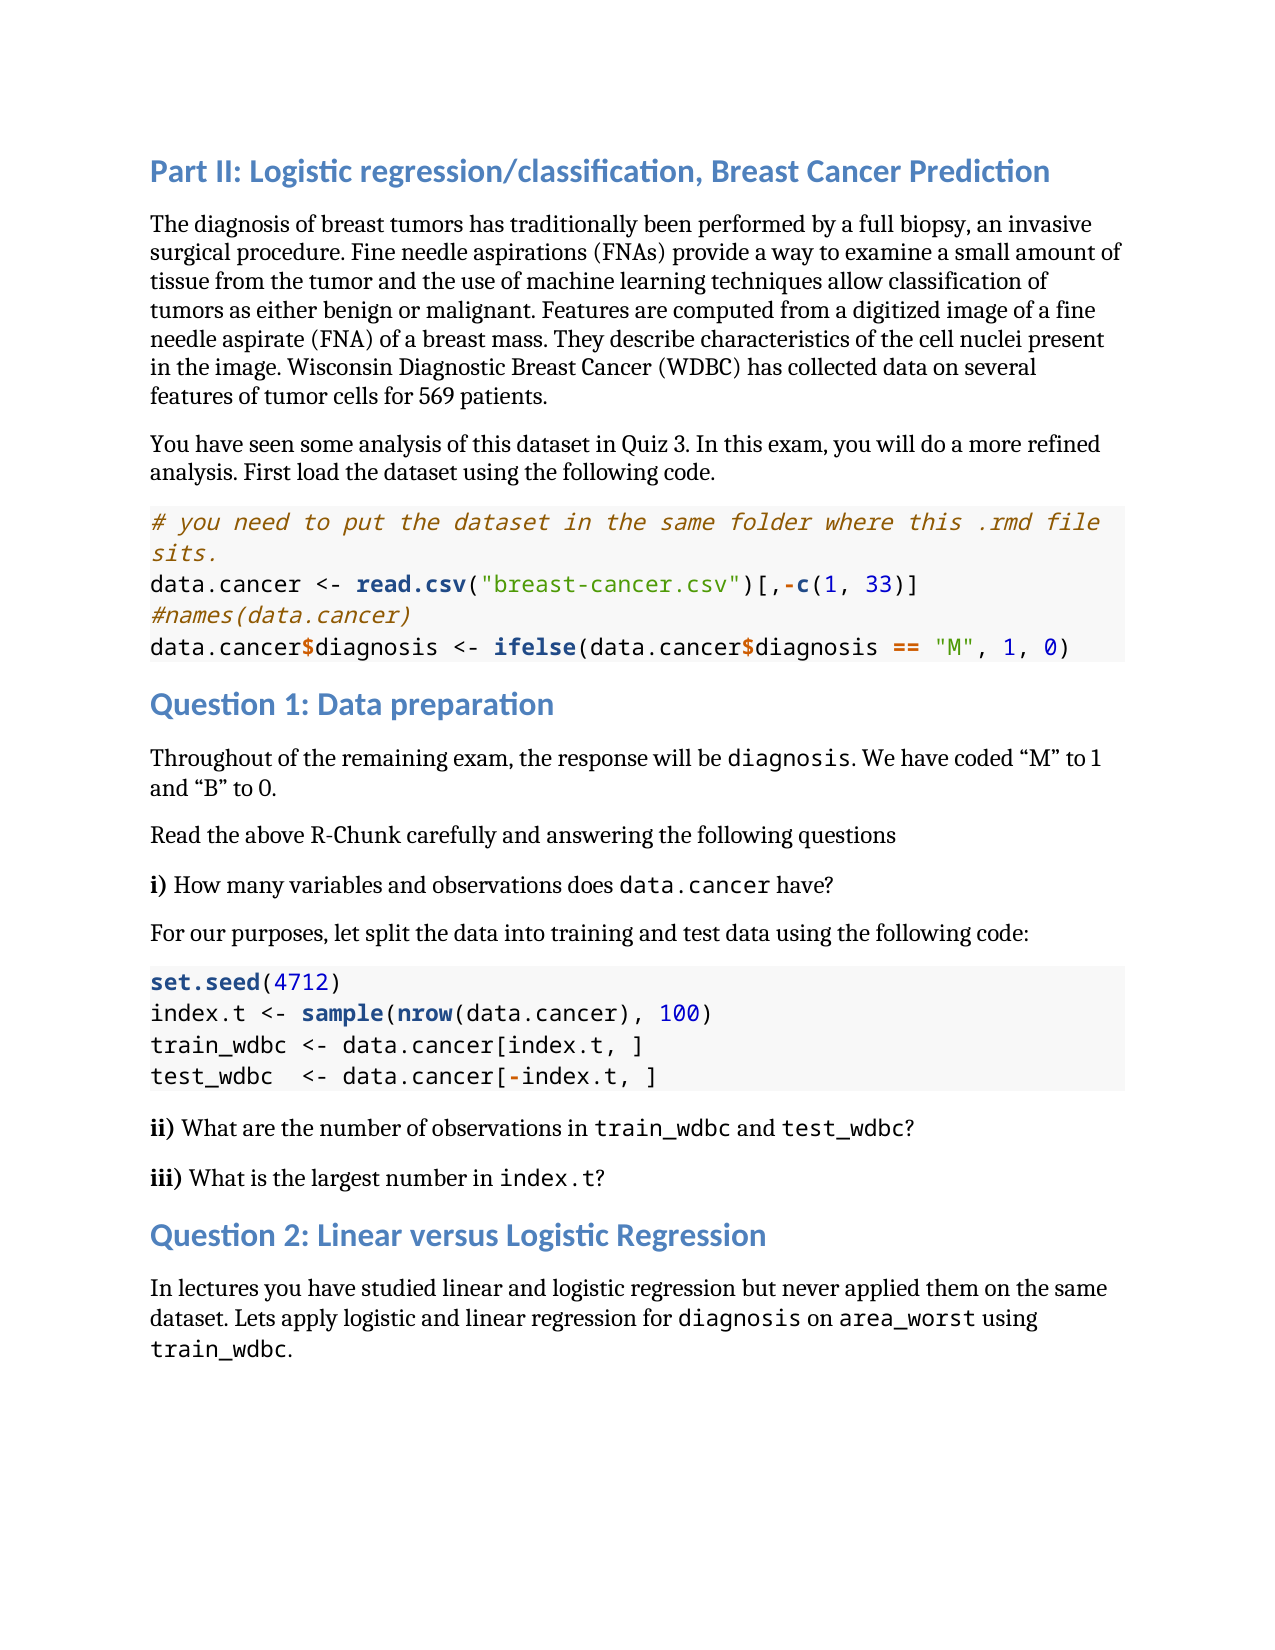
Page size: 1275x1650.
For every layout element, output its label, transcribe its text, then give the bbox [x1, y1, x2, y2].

subtitle Question 2: Linear versus Logistic Regression [150, 1214, 1125, 1255]
text i) How many variables and observations does data.cancer have? [150, 868, 1125, 900]
text Read the above R-Chunk carefully and answering the following questions [150, 821, 1125, 850]
text # you need to put the dataset in the same folder where this .rmd file sits. data.cancer <- read.csv("breast-cancer.csv")[,-c(1, 33)] #names(data.cancer) data.cancer$diagnosis <- ifelse(data.cancer$diagnosis == "M", 1, 0) [150, 506, 1125, 662]
text You have seen some analysis of this dataset in Quiz 3. In this exam, you will do a more refined analysis. First load the dataset using the following code. [150, 429, 1125, 487]
text The diagnosis of breast tumors has traditionally been performed by a full biopsy, an invasive surgical procedure. Fine needle aspirations (FNAs) provide a way to examine a small amount of tissue from the tumor and the use of machine learning techniques allow classification of tumors as either benign or malignant. Features are computed from a digitized image of a fine needle aspirate (FNA) of a breast mass. They describe characteristics of the cell nuclei present in the image. Wisconsin Diagnostic Breast Cancer (WDBC) has collected data on several features of tumor cells for 569 patients. [150, 209, 1125, 411]
text In lectures you have studied linear and logistic regression but never applied them on the same dataset. Lets apply logistic and linear regression for diagnosis on area_worst using train_wdbc. [150, 1273, 1125, 1365]
text ii) What are the number of observations in train_wdbc and test_wdbc? [150, 1112, 1125, 1143]
subtitle Question 1: Data preparation [150, 683, 1125, 723]
text set.seed(4712) index.t <- sample(nrow(data.cancer), 100) train_wdbc <- data.cancer[index.t, ] test_wdbc <- data.cancer[-index.t, ] [150, 966, 1125, 1091]
text Throughout of the remaining exam, the response will be diagnosis. We have coded “M” to 1 and “B” to 0. [150, 742, 1125, 802]
text For our purposes, let split the data into training and test data using the following code: [150, 918, 1125, 947]
text iii) What is the largest number in index.t? [150, 1162, 1125, 1193]
subtitle Part II: Logistic regression/classification, Breast Cancer Prediction [150, 150, 1125, 191]
